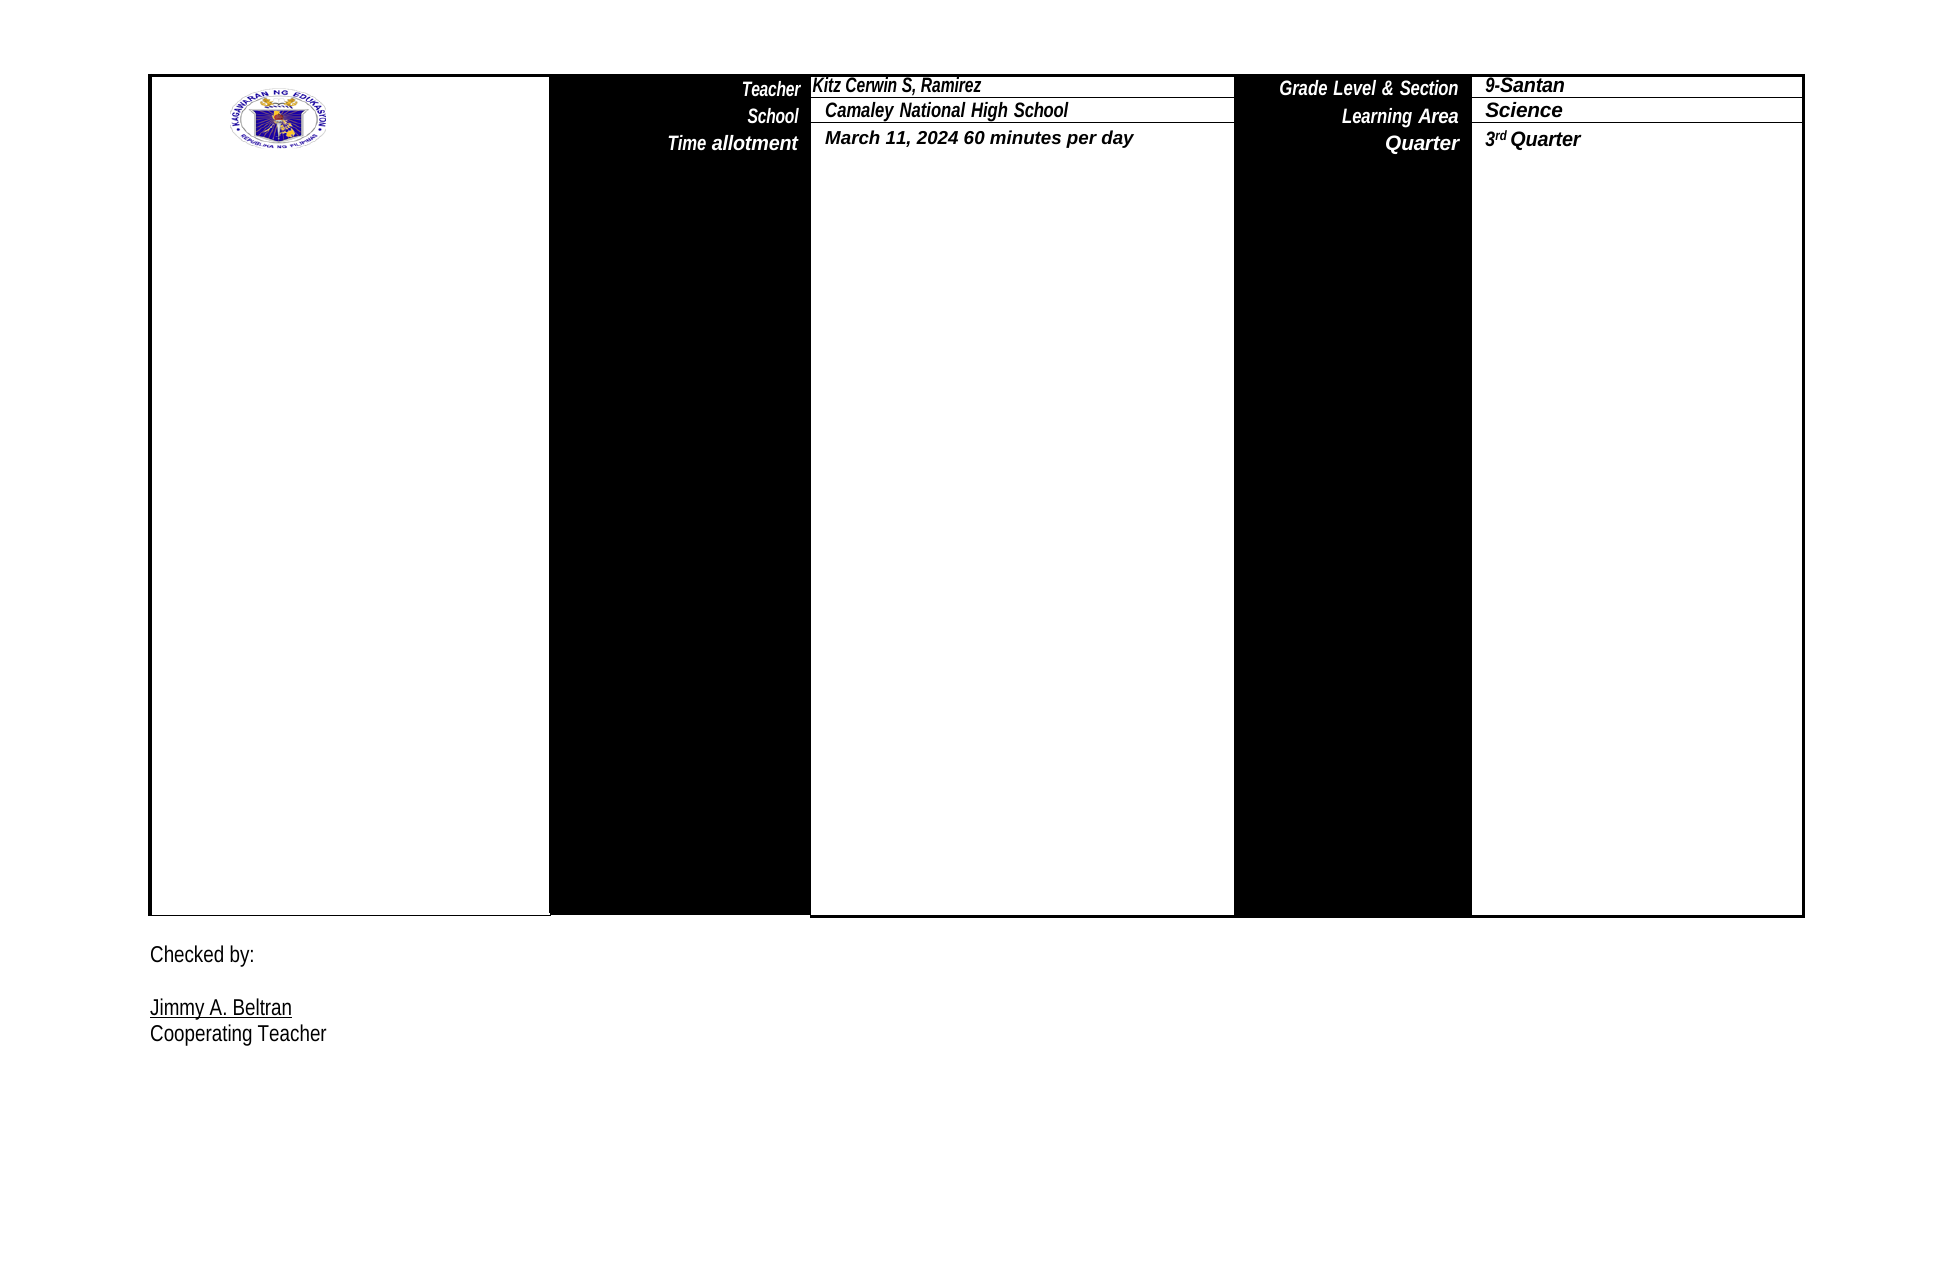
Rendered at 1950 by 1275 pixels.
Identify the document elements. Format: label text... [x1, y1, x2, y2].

picture [228, 88, 326, 148]
text Jimmy A. Beltran [150, 994, 1800, 1020]
text Checked by: [150, 941, 1800, 967]
text Cooperating Teacher [150, 1020, 1800, 1047]
